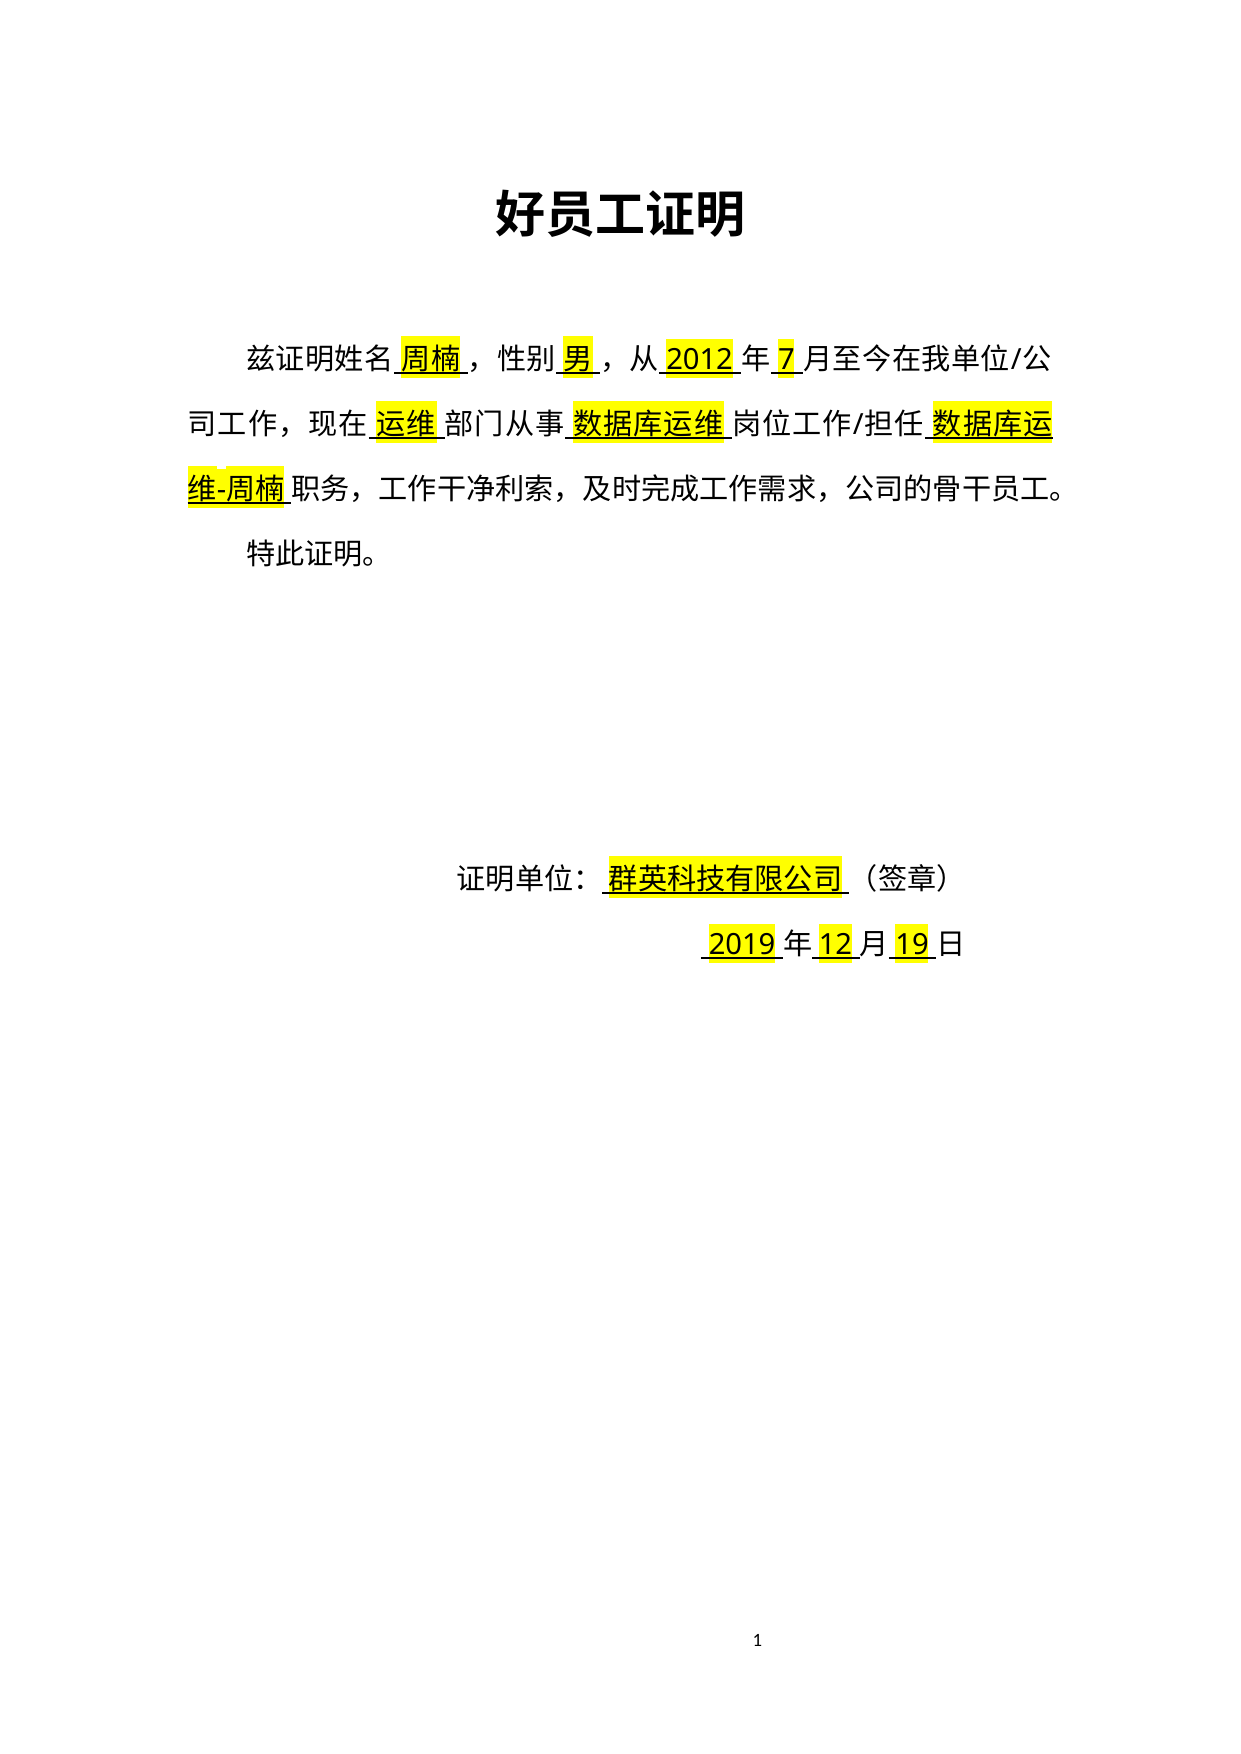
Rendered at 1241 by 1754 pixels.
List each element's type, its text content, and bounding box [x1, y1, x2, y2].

text 好员工证明 [187, 162, 1053, 259]
text 兹证明姓名 周楠 ，性别 男 ，从 2012 年 7 月至今在我单位/公司工作，现在 运维 部门从事 数据库运维 岗位工作/担任 数据库运维-周楠 职务，工作干净利索，及时完成工作需求，公司的骨干员工。 [187, 324, 1053, 519]
text 证明单位： 群英科技有限公司 （签章） [187, 844, 965, 909]
text 特此证明。 [187, 519, 1053, 584]
text 2019 年 12 月 19 日 [187, 909, 965, 974]
